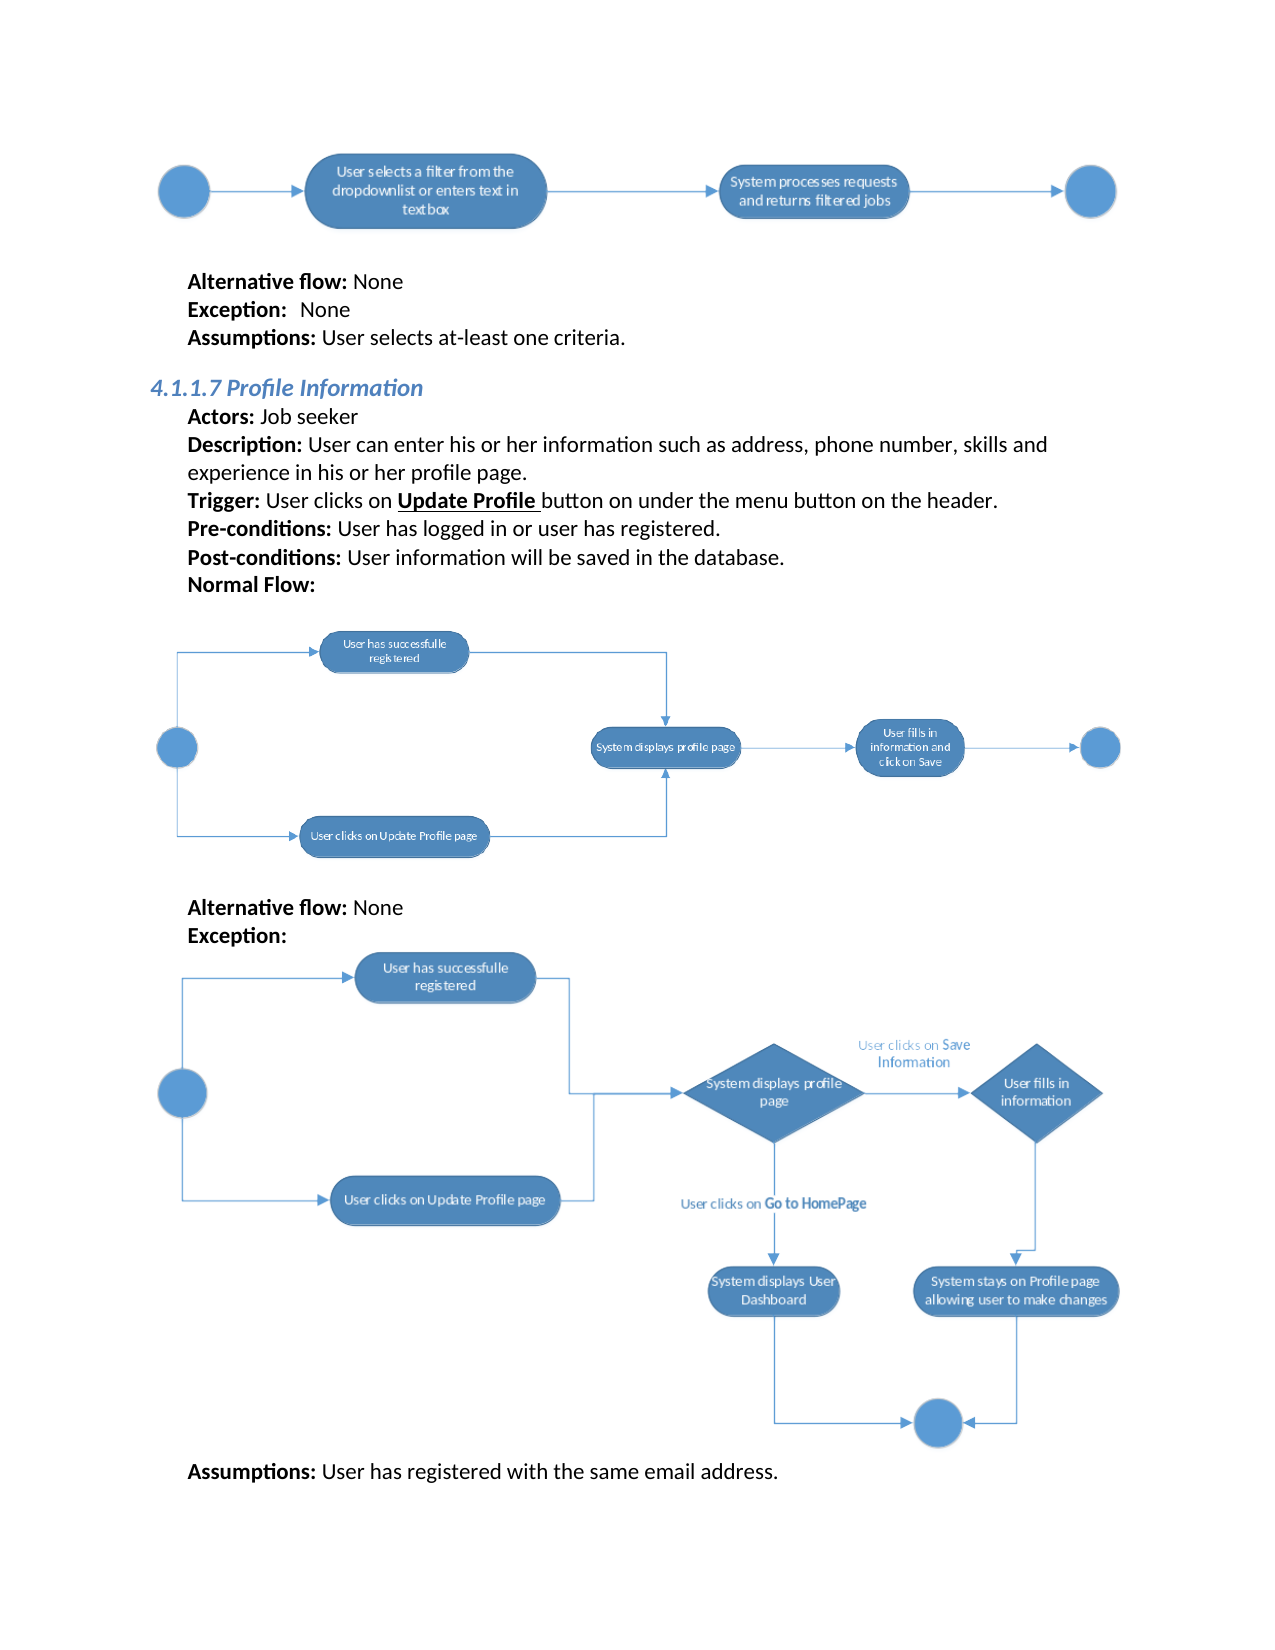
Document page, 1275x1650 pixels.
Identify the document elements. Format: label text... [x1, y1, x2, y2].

text Alternative flow: None [150, 267, 1125, 295]
text Exception: [150, 921, 1125, 949]
subtitle 4.1.1.7 Profile Information [150, 372, 1125, 402]
text Normal Flow: [150, 571, 1125, 599]
text Actors: Job seeker [150, 402, 1125, 431]
text Post-conditions: User information will be saved in the database. [150, 543, 1125, 571]
text Description: User can enter his or her information such as address, phone number, skills and experience in his or her profile page. [187, 431, 1125, 487]
text Assumptions: User has registered with the same email address. [150, 1457, 1125, 1485]
text Alternative flow: None [150, 893, 1125, 921]
text Pre-conditions: User has logged in or user has registered. [150, 514, 1125, 543]
text Assumptions: User selects at-least one criteria. [150, 323, 1125, 351]
text Exception: None [150, 295, 1125, 323]
text Trigger: User clicks on Update Profile button on under the menu button on the header. [187, 487, 1125, 514]
